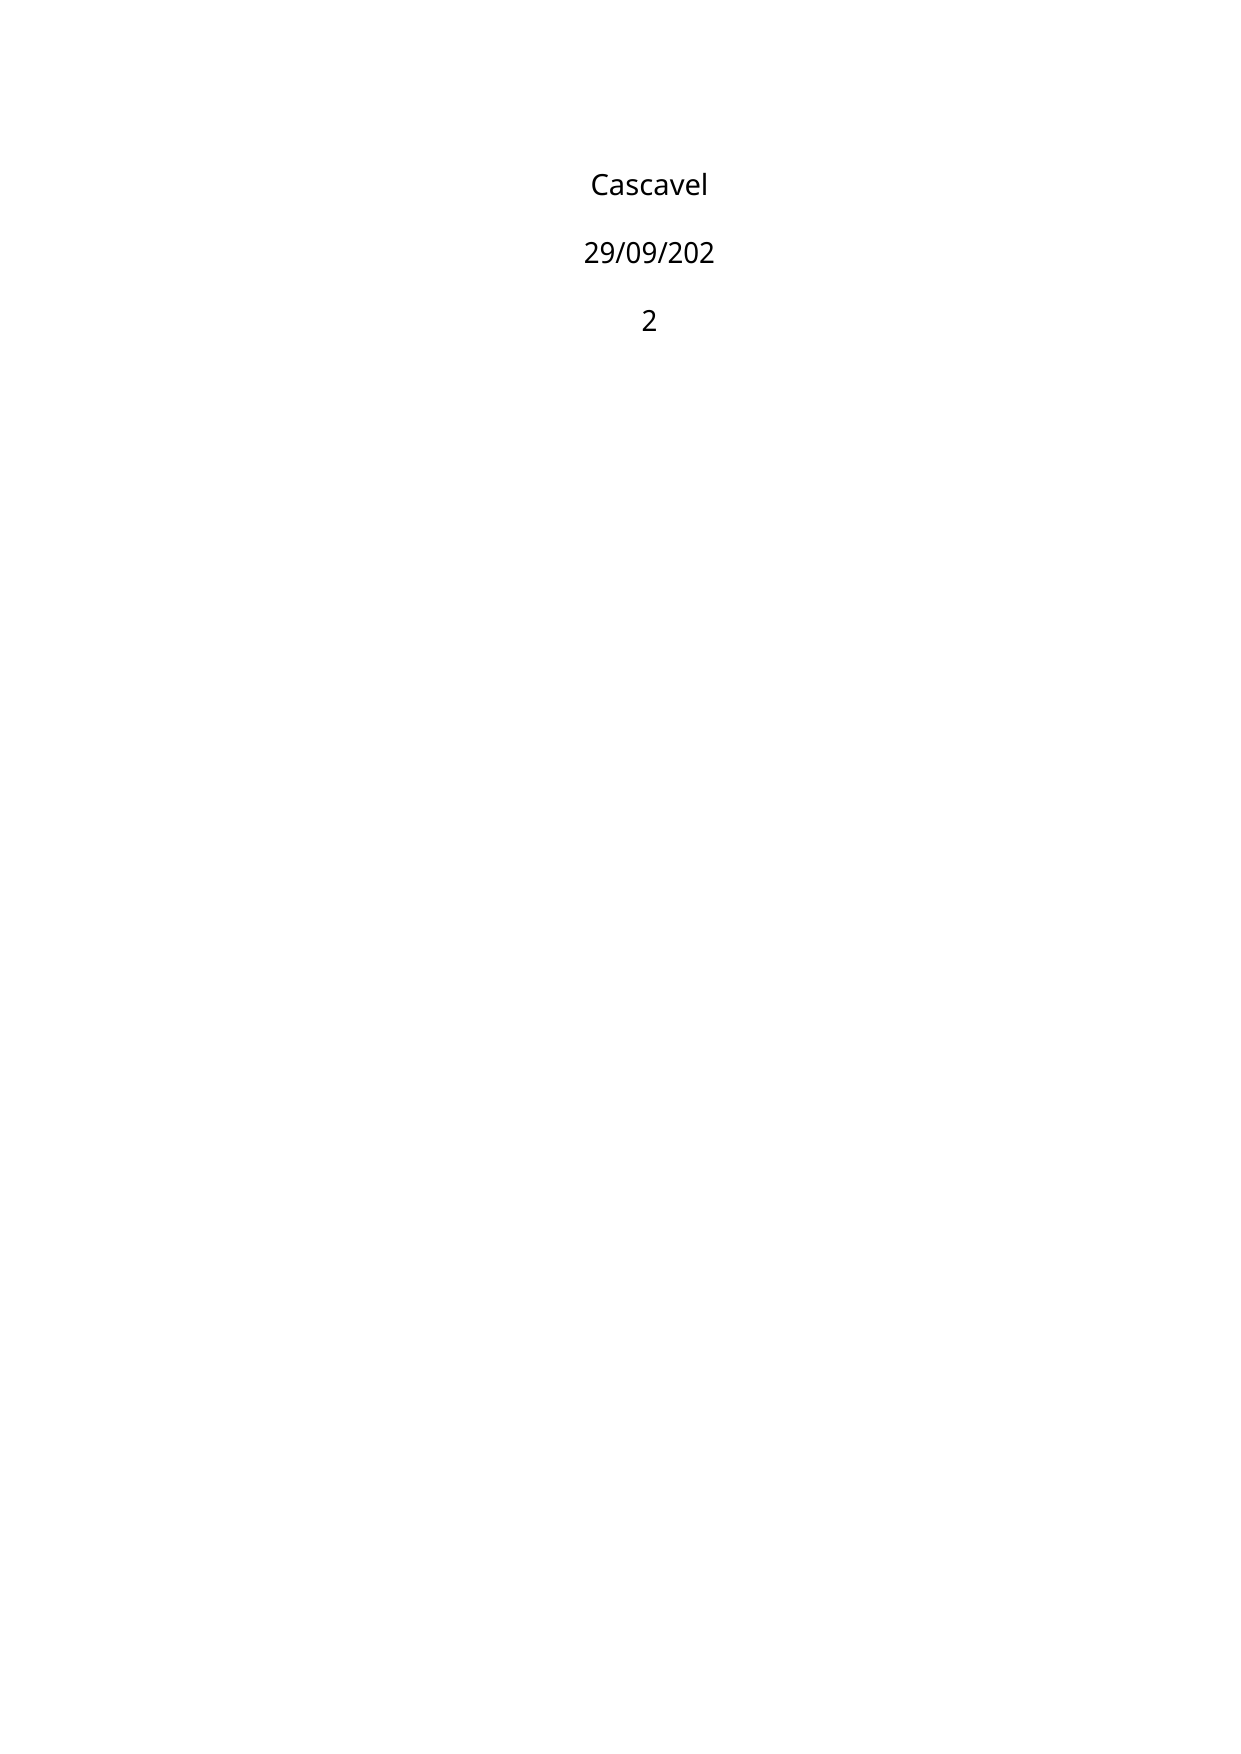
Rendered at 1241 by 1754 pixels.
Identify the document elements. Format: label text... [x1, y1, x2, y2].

text Cascavel 29/09/2022 [576, 164, 723, 340]
